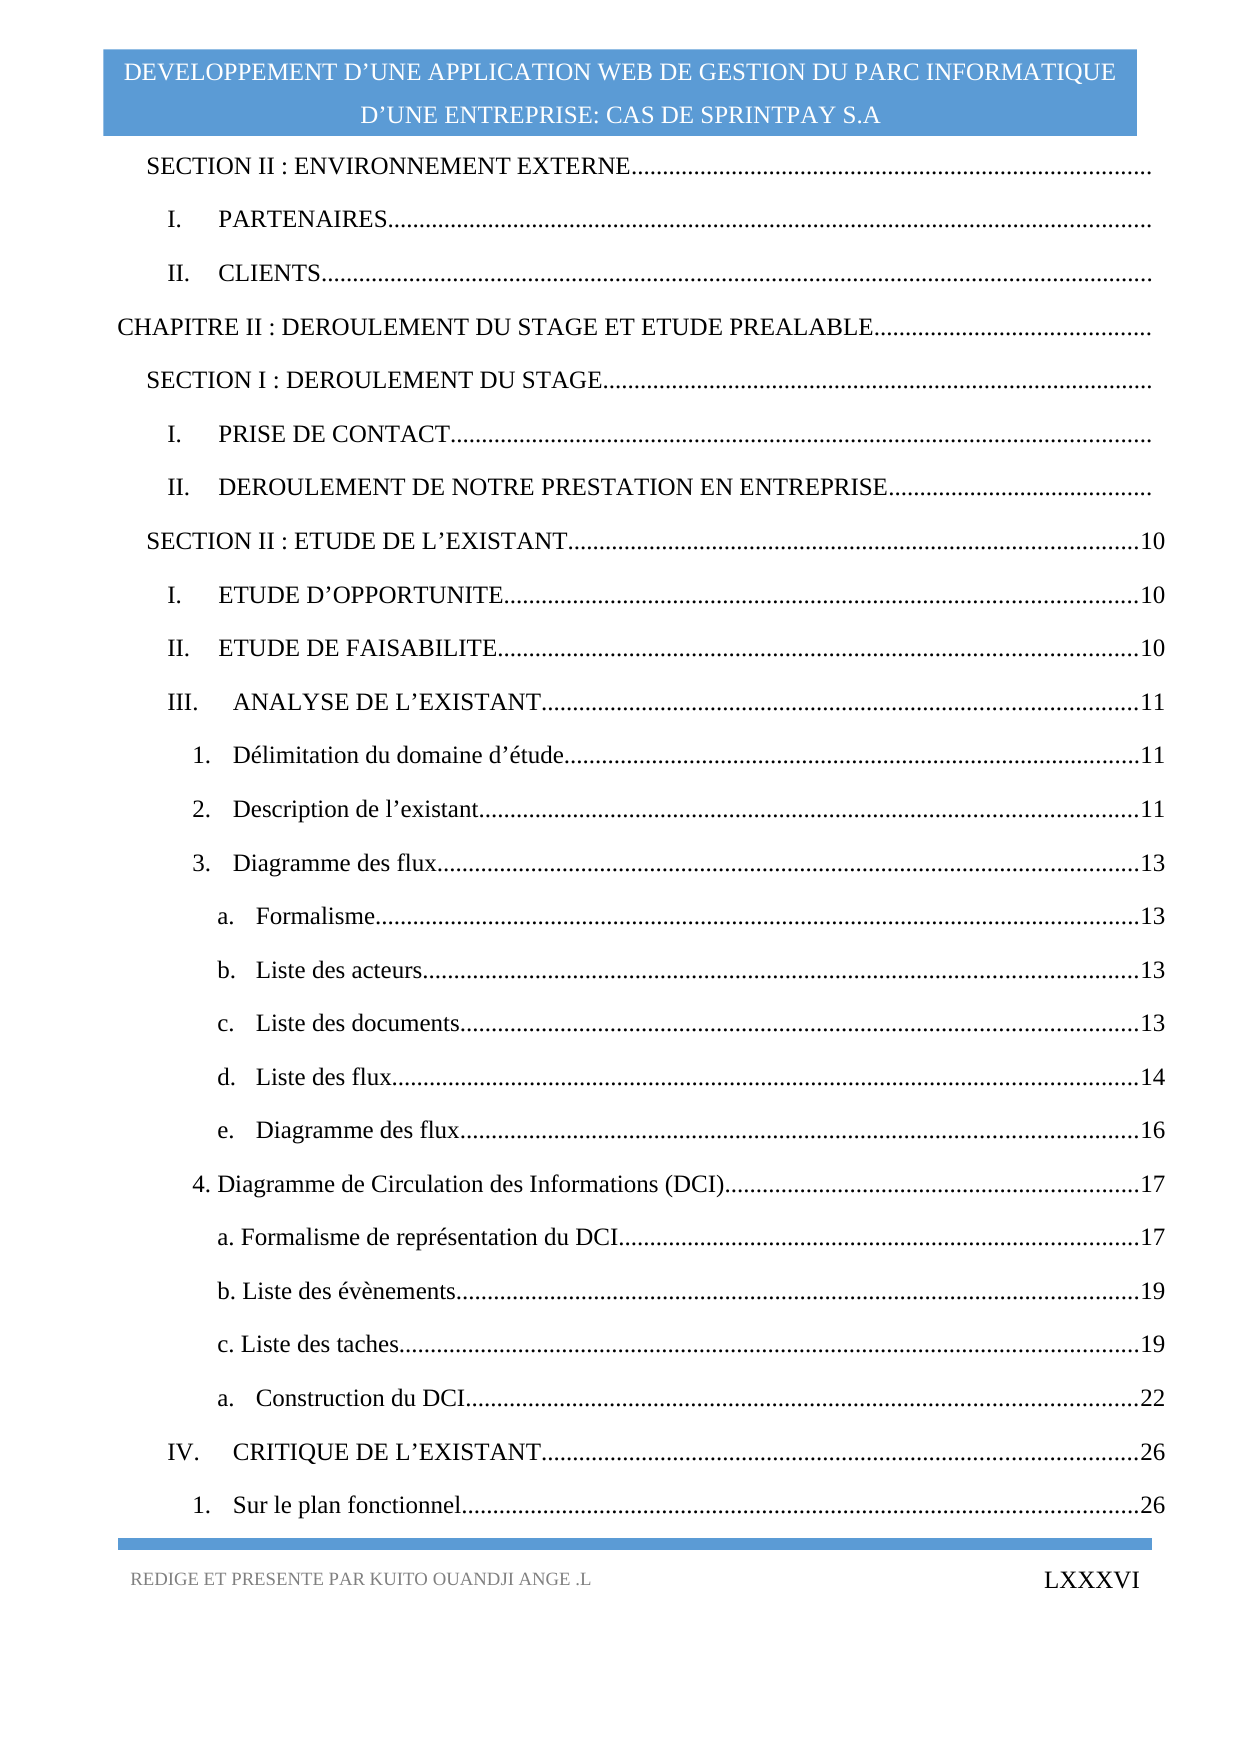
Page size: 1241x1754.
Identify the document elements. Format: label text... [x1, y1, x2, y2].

text d. Liste des flux 14 [217, 1062, 1152, 1091]
text b. Liste des acteurs 13 [217, 955, 1152, 983]
text SECTION I : DEROULEMENT DU STAGE 8 [146, 365, 1152, 394]
text IV. CRITIQUE DE L’EXISTANT 26 [167, 1437, 1152, 1465]
text 2. Description de l’existant 11 [192, 794, 1152, 823]
text a. Formalisme 13 [217, 901, 1152, 930]
text SECTION II : ENVIRONNEMENT EXTERNE 7 [146, 117, 1152, 180]
text II. CLIENTS 7 [167, 258, 1152, 287]
text I. PARTENAIRES 7 [167, 204, 1152, 233]
text CHAPITRE II : DEROULEMENT DU STAGE ET ETUDE PREALABLE 8 [117, 312, 1152, 341]
text a. Construction du DCI 22 [217, 1383, 1152, 1412]
text a. Formalisme de représentation du DCI 17 [217, 1222, 1152, 1251]
text c. Liste des taches 19 [217, 1329, 1152, 1358]
text SECTION II : ETUDE DE L’EXISTANT 10 [146, 526, 1152, 555]
text II. ETUDE DE FAISABILITE 10 [167, 633, 1152, 662]
text 4. Diagramme de Circulation des Informations (DCI) 17 [192, 1169, 1152, 1198]
text 3. Diagramme des flux 13 [192, 848, 1152, 876]
text I. PRISE DE CONTACT 8 [167, 419, 1152, 448]
text 1. Délimitation du domaine d’étude 11 [192, 741, 1152, 769]
text e. Diagramme des flux 16 [217, 1115, 1152, 1144]
text II. DEROULEMENT DE NOTRE PRESTATION EN ENTREPRISE 8 [167, 472, 1152, 501]
text 1. Sur le plan fonctionnel 26 [192, 1490, 1152, 1519]
text III. ANALYSE DE L’EXISTANT 11 [167, 687, 1152, 716]
text b. Liste des évènements 19 [217, 1276, 1152, 1305]
text c. Liste des documents 13 [217, 1008, 1152, 1037]
text I. ETUDE D’OPPORTUNITE 10 [167, 580, 1152, 608]
